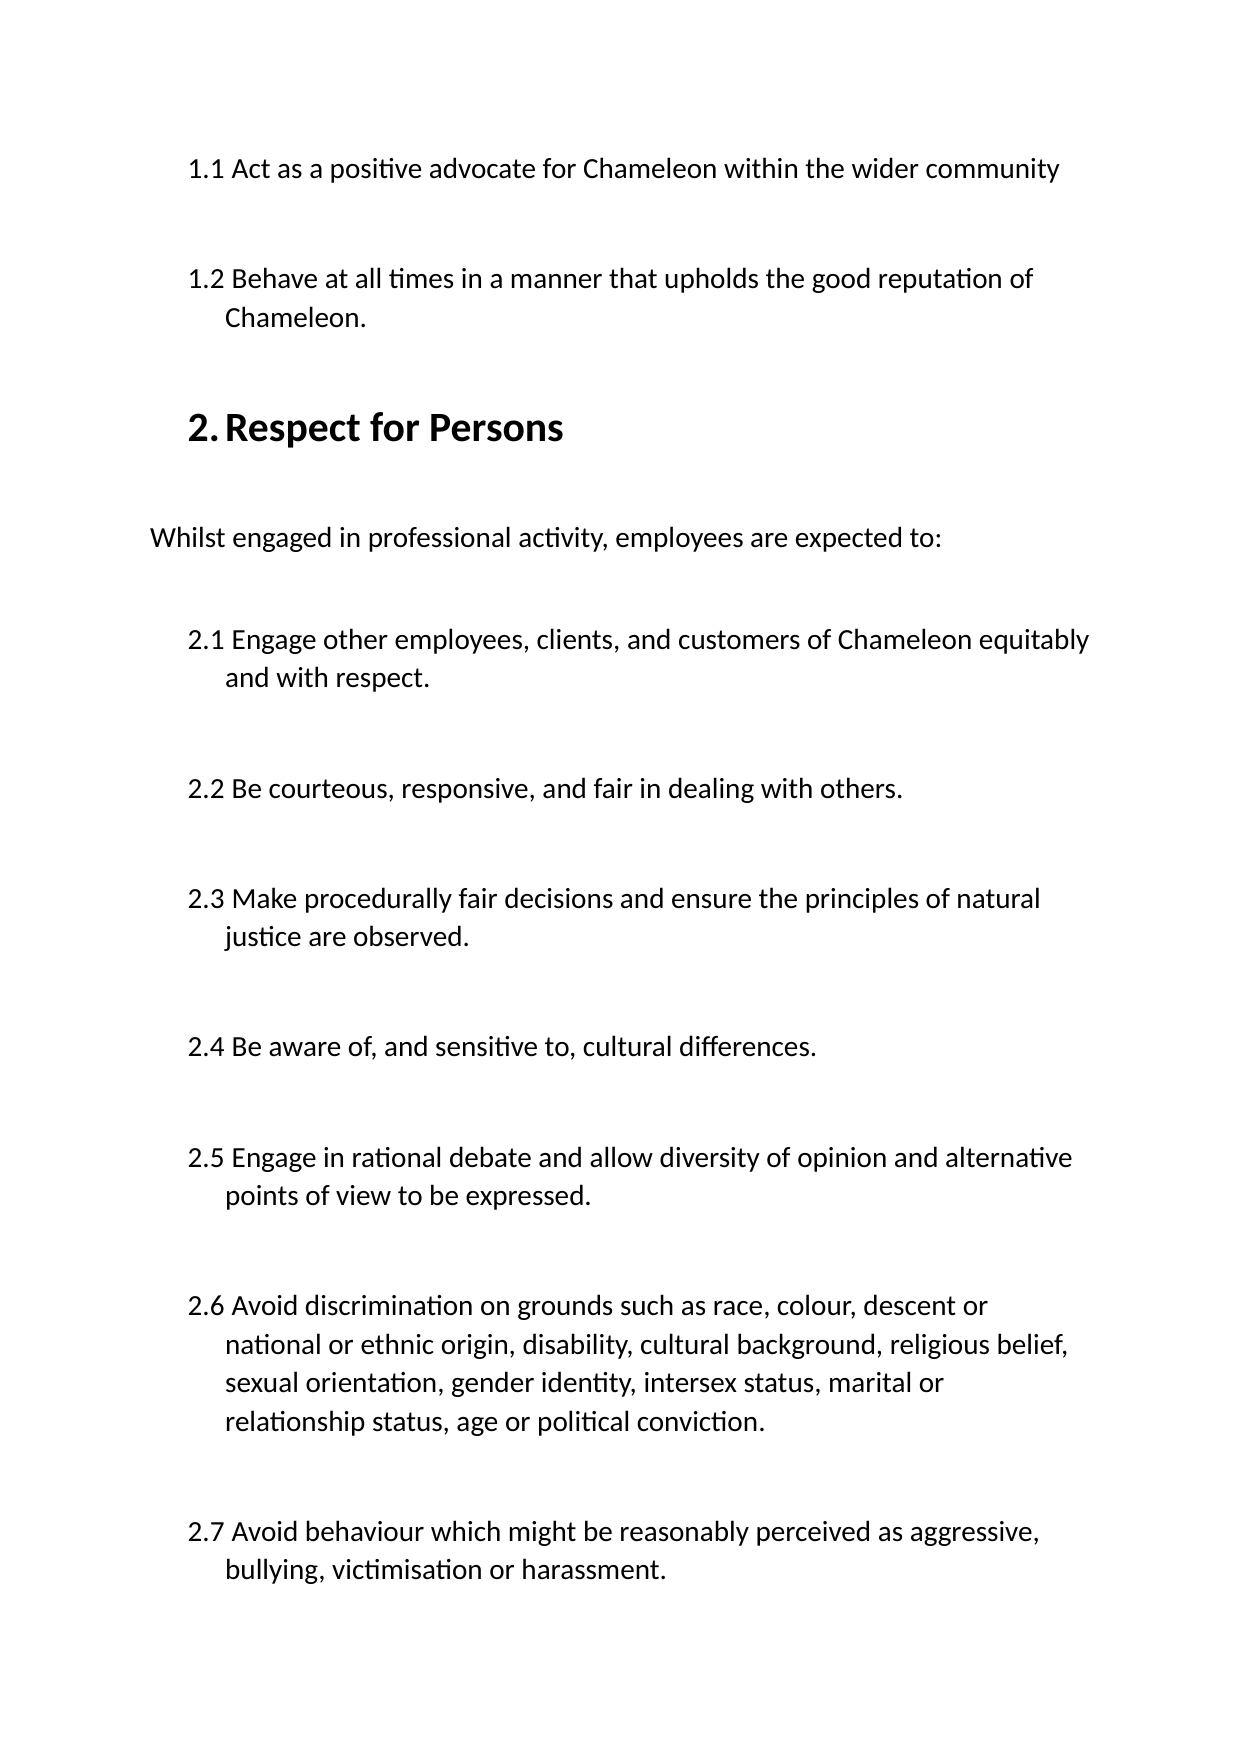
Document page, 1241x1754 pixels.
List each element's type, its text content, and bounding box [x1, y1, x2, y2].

list Be courteous, responsive, and fair in dealing with others. [187, 770, 1090, 805]
list Respect for Persons [187, 401, 1090, 451]
list Make procedurally fair decisions and ensure the principles of natural justice are observed. [187, 880, 1090, 954]
list Avoid behaviour which might be reasonably perceived as aggressive, bullying, victimisation or harassment. [187, 1513, 1090, 1587]
text Whilst engaged in professional activity, employees are expected to: [150, 519, 1090, 555]
list Engage in rational debate and allow diversity of opinion and alternative points of view to be expressed. [187, 1139, 1090, 1213]
list Act as a positive advocate for Chameleon within the wider community [187, 150, 1090, 186]
list Behave at all times in a manner that upholds the good reputation of Chameleon. [187, 260, 1090, 334]
list Engage other employees, clients, and customers of Chameleon equitably and with respect. [187, 621, 1090, 695]
list Be aware of, and sensitive to, cultural differences. [187, 1028, 1090, 1064]
list Avoid discrimination on grounds such as race, colour, descent or national or ethnic origin, disability, cultural background, religious belief, sexual orientation, gender identity, intersex status, marital or relationship status, age or political conviction. [187, 1287, 1090, 1438]
